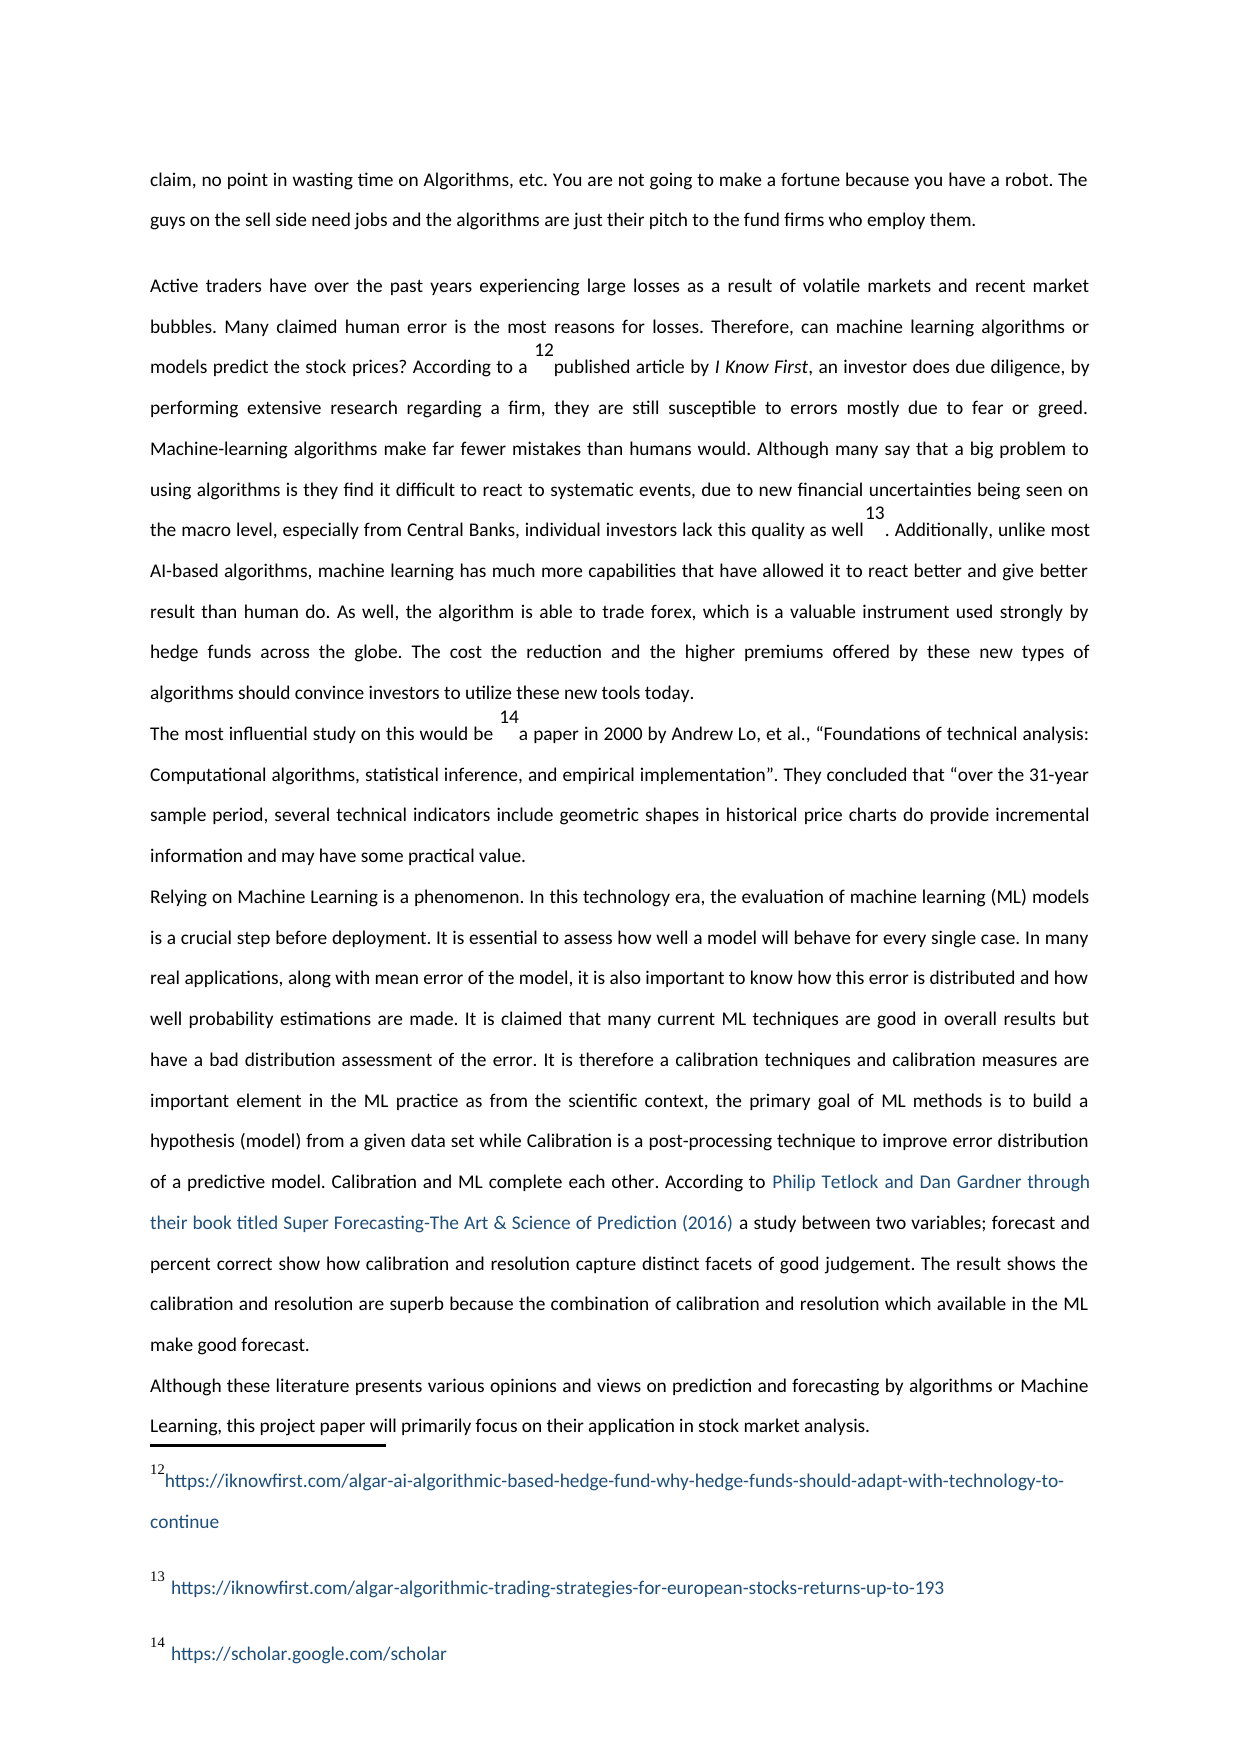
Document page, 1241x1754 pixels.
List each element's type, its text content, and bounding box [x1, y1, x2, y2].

text Although these literature presents various opinions and views on prediction and forecasting by algorithms or Machine Learning, this project paper will primarily focus on their application in stock market analysis. [150, 1356, 1090, 1438]
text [150, 150, 1090, 231]
text Relying on Machine Learning is a phenomenon. In this technology era, the evaluation of machine learning (ML) models is a crucial step before deployment. It is essential to assess how well a model will behave for every single case. In many real applications, along with mean error of the model, it is also important to know how this error is distributed and how well probability estimations are made. It is claimed that many current ML techniques are good in overall results but have a bad distribution assessment of the error. It is therefore a calibration techniques and calibration measures are important element in the ML practice as from the scientific context, the primary goal of ML methods is to build a hypothesis (model) from a given data set while Calibration is a post-processing technique to improve error distribution of a predictive model. Calibration and ML complete each other. According to Philip Tetlock and Dan Gardner through their book titled Super Forecasting-The Art & Science of Prediction (2016) a study between two variables; forecast and percent correct show how calibration and resolution capture distinct facets of good judgement. The result shows the calibration and resolution are superb because the combination of calibration and resolution which available in the ML make good forecast. [150, 867, 1090, 1356]
text The most influential study on this would be a paper in 2000 by Andrew Lo, et al., “Foundations of technical analysis: Computational algorithms, statistical inference, and empirical implementation”. They concluded that “over the 31-year sample period, several technical indicators include geometric shapes in historical price charts do provide incremental information and may have some practical value. [150, 704, 1090, 867]
text Active traders have over the past years experiencing large losses as a result of volatile markets and recent market bubbles. Many claimed human error is the most reasons for losses. Therefore, can machine learning algorithms or models predict the stock prices? According to a published article by I Know First, an investor does due diligence, by performing extensive research regarding a firm, they are still susceptible to errors mostly due to fear or greed. Machine-learning algorithms make far fewer mistakes than humans would. Although many say that a big problem to using algorithms is they find it difficult to react to systematic events, due to new financial uncertainties being seen on the macro level, especially from Central Banks, individual investors lack this quality as well. Additionally, unlike most AI-based algorithms, machine learning has much more capabilities that have allowed it to react better and give better result than human do. As well, the algorithm is able to trade forex, which is a valuable instrument used strongly by hedge funds across the globe. The cost the reduction and the higher premiums offered by these new types of algorithms should convince investors to utilize these new tools today. [150, 256, 1090, 704]
